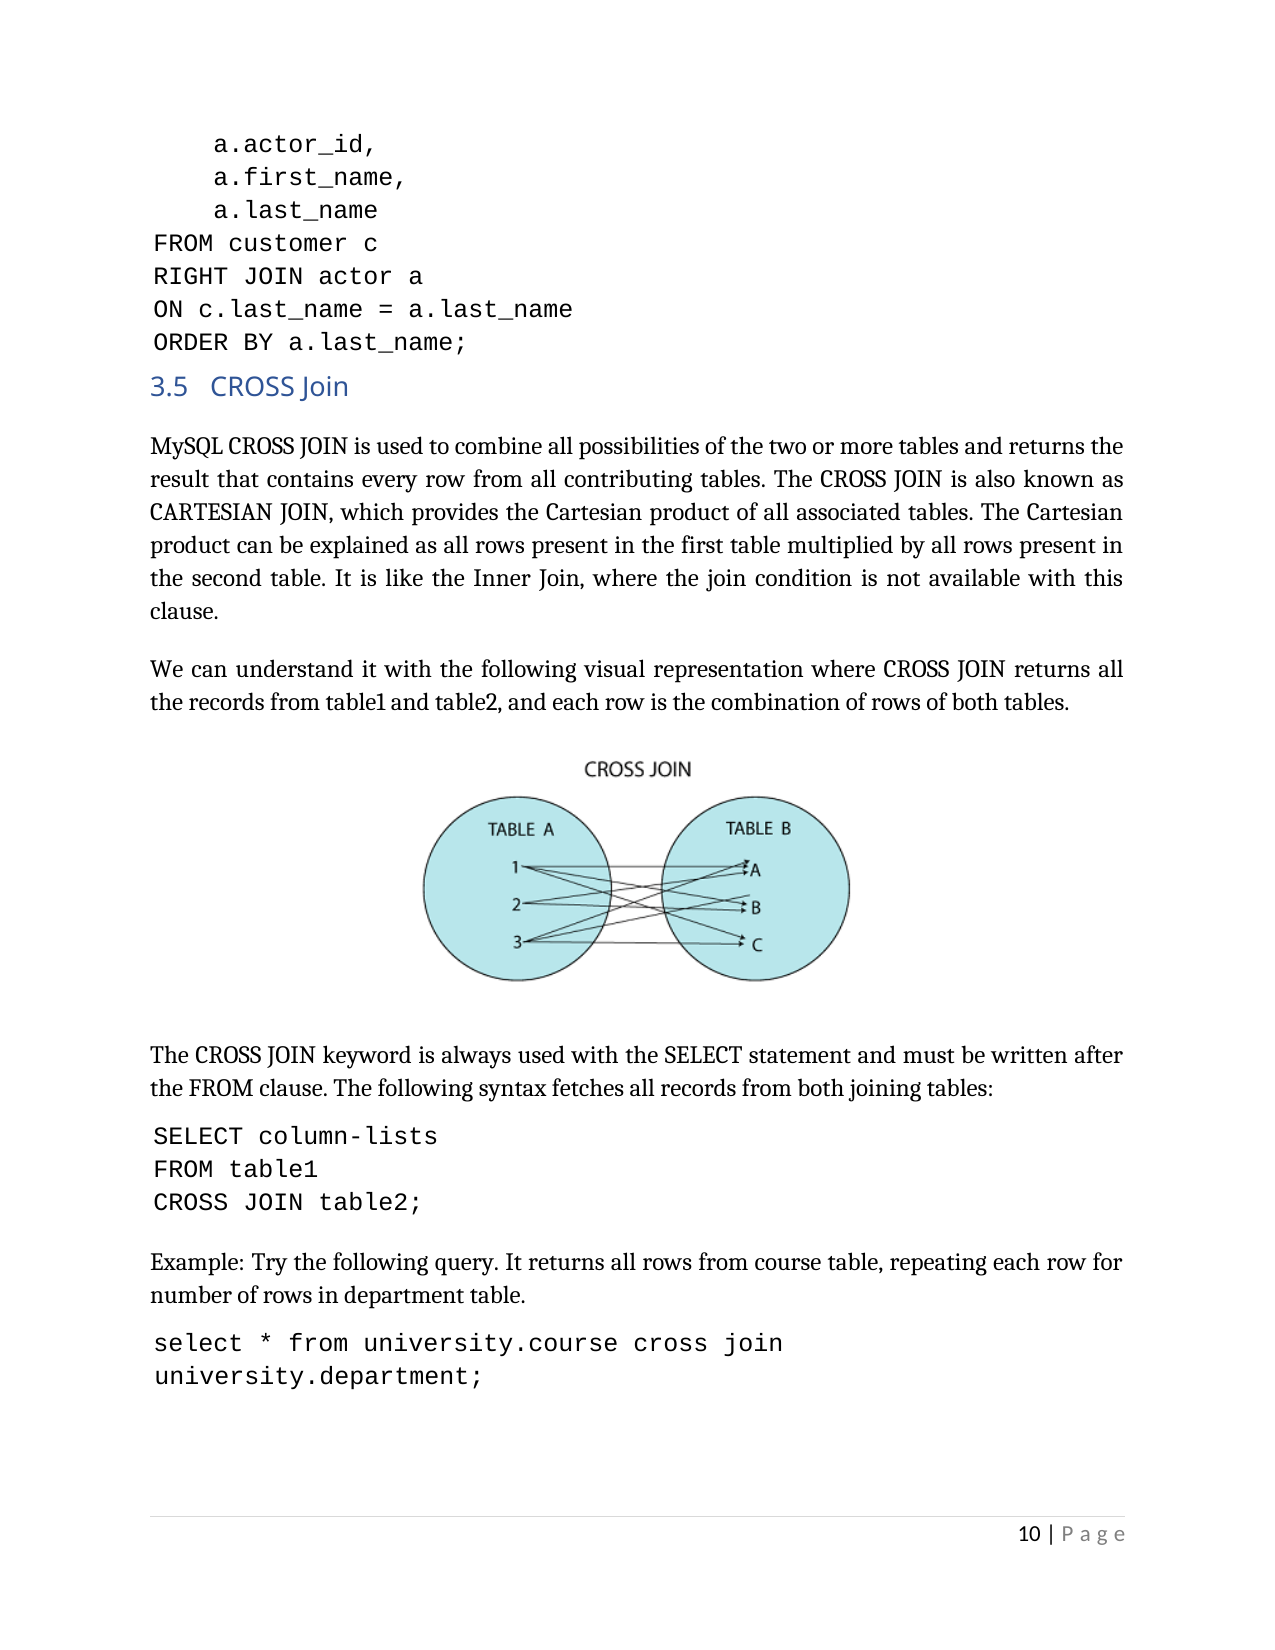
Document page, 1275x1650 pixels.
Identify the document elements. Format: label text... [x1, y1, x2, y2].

text SELECT column-lists [153, 1123, 1106, 1152]
text FROM table1 [153, 1156, 1106, 1185]
text MySQL CROSS JOIN is used to combine all possibilities of the two or more tables and returns the result that contains every row from all contributing tables. The CROSS JOIN is also known as CARTESIAN JOIN, which provides the Cartesian product of all associated tables. The Cartesian product can be explained as all rows present in the first table multiplied by all rows present in the second table. It is like the Inner Join, where the join condition is not available with this clause. [150, 432, 1125, 626]
text a.first_name, [153, 164, 1106, 193]
text We can understand it with the following visual representation where CROSS JOIN returns all the records from table1 and table2, and each row is the combination of rows of both tables. [150, 655, 1125, 717]
text ORDER BY a.last_name; [153, 330, 1106, 358]
text Example: Try the following query. It returns all rows from course table, repeating each row for number of rows in department table. [150, 1248, 1125, 1309]
text ON c.last_name = a.last_name [153, 297, 1106, 325]
text a.actor_id, [153, 131, 1106, 159]
text CROSS JOIN table2; [153, 1189, 1106, 1218]
subtitle CROSS Join [150, 367, 1125, 404]
text FROM customer c [153, 231, 1106, 259]
text RIGHT JOIN actor a [153, 264, 1106, 292]
text select * from university.course cross join university.department; [153, 1330, 1106, 1392]
text a.last_name [153, 197, 1106, 226]
text The CROSS JOIN keyword is always used with the SELECT statement and must be written after the FROM clause. The following syntax fetches all records from both joining tables: [150, 1041, 1125, 1102]
picture [416, 746, 859, 1012]
